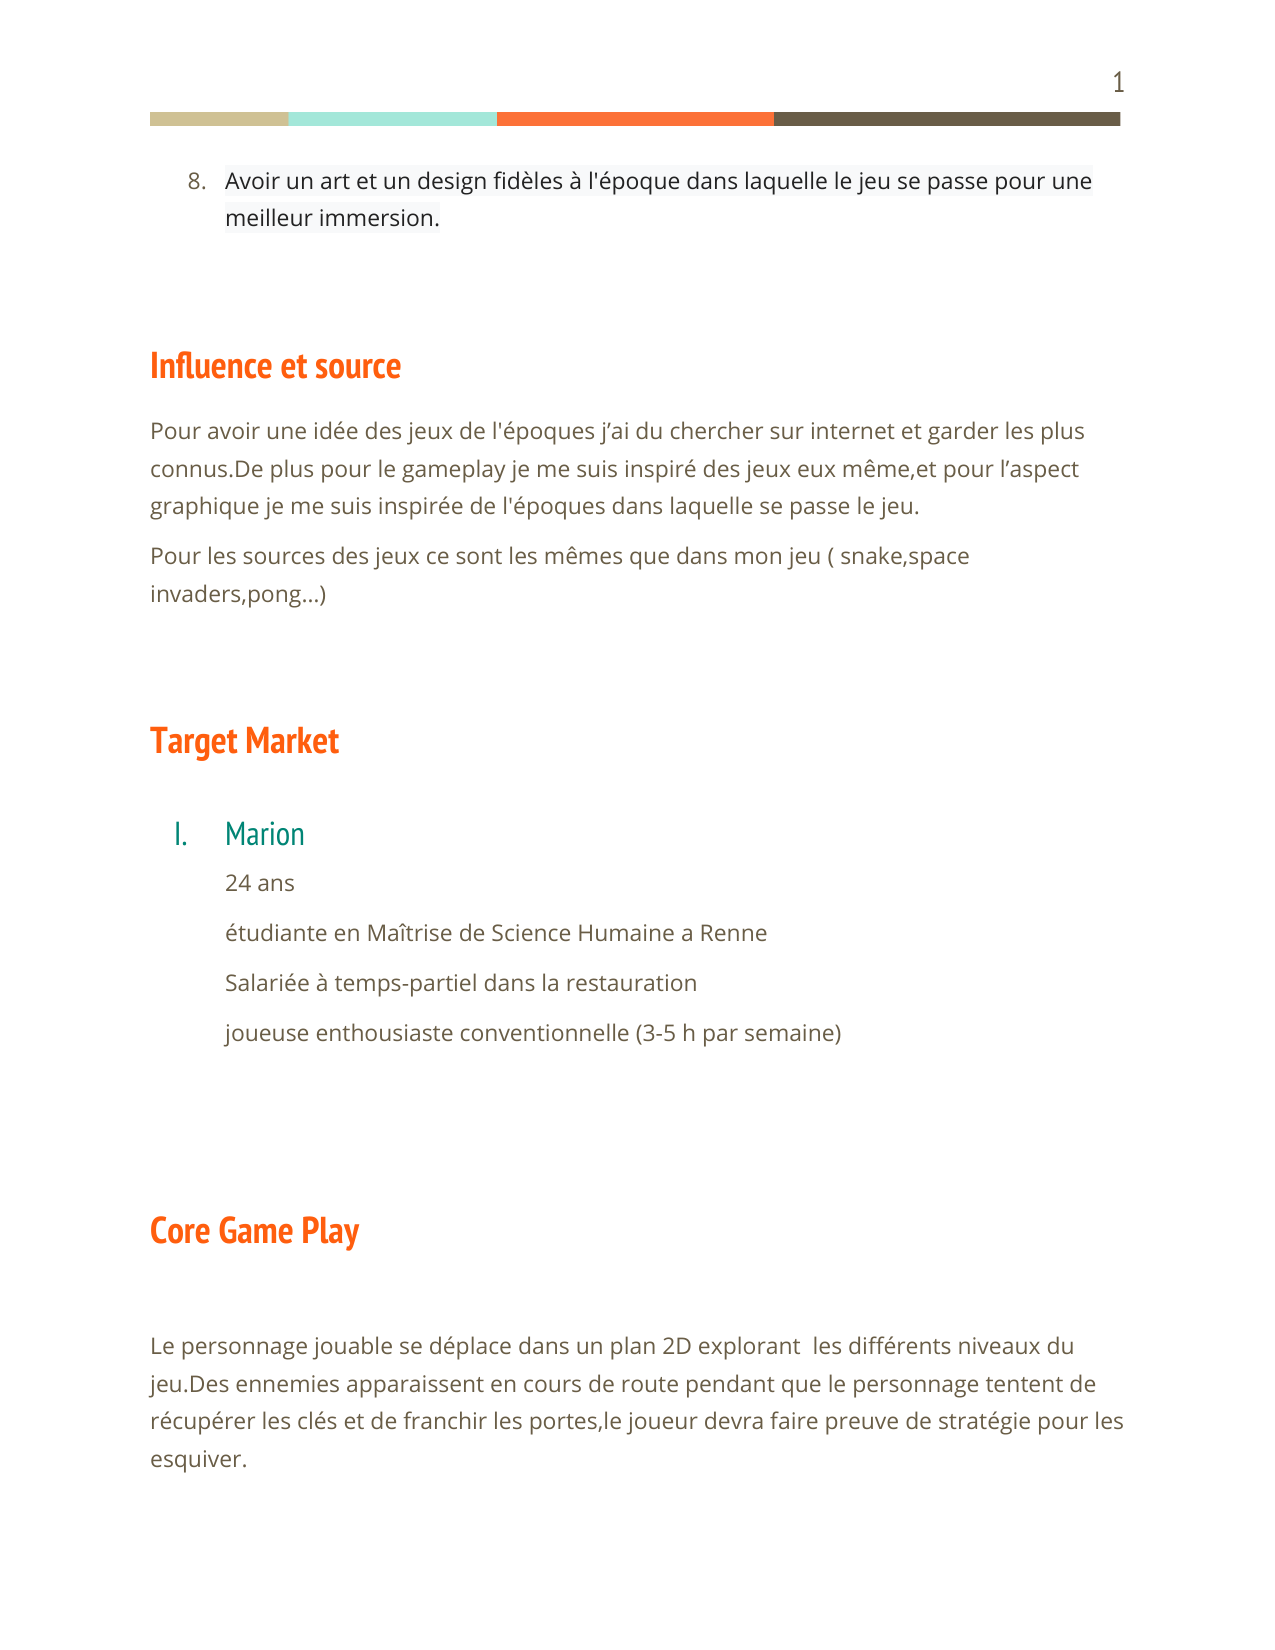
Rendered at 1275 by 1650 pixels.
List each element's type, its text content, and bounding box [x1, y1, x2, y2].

text étudiante en Maîtrise de Science Humaine a Renne [225, 917, 1125, 948]
subtitle Core Game Play [150, 1205, 1125, 1253]
subtitle Influence et source [150, 340, 1125, 388]
text 24 ans [225, 867, 1125, 898]
text Le personnage jouable se déplace dans un plan 2D explorant les différents niveaux du jeu.Des ennemies apparaissent en cours de route pendant que le personnage tentent de récupérer les clés et de franchir les portes,le joueur devra faire preuve de stratégie pour les esquiver. [150, 1330, 1125, 1474]
picture [150, 112, 1121, 126]
text joueuse enthousiaste conventionnelle (3-5 h par semaine) [225, 1017, 1125, 1048]
subtitle Target Market [150, 715, 1125, 764]
text Pour avoir une idée des jeux de l'époques j’ai du chercher sur internet et garder les plus connus.De plus pour le gameplay je me suis inspiré des jeux eux même,et pour l’aspect graphique je me suis inspirée de l'époques dans laquelle se passe le jeu. [150, 415, 1125, 522]
text Salariée à temps-partiel dans la restauration [225, 967, 1125, 998]
subtitle Marion [187, 812, 1125, 855]
list Avoir un art et un design fidèles à l'époque dans laquelle le jeu se passe pour une meilleur immersion. [187, 165, 1125, 233]
text Pour les sources des jeux ce sont les mêmes que dans mon jeu ( snake,space invaders,pong…) [150, 540, 1125, 609]
